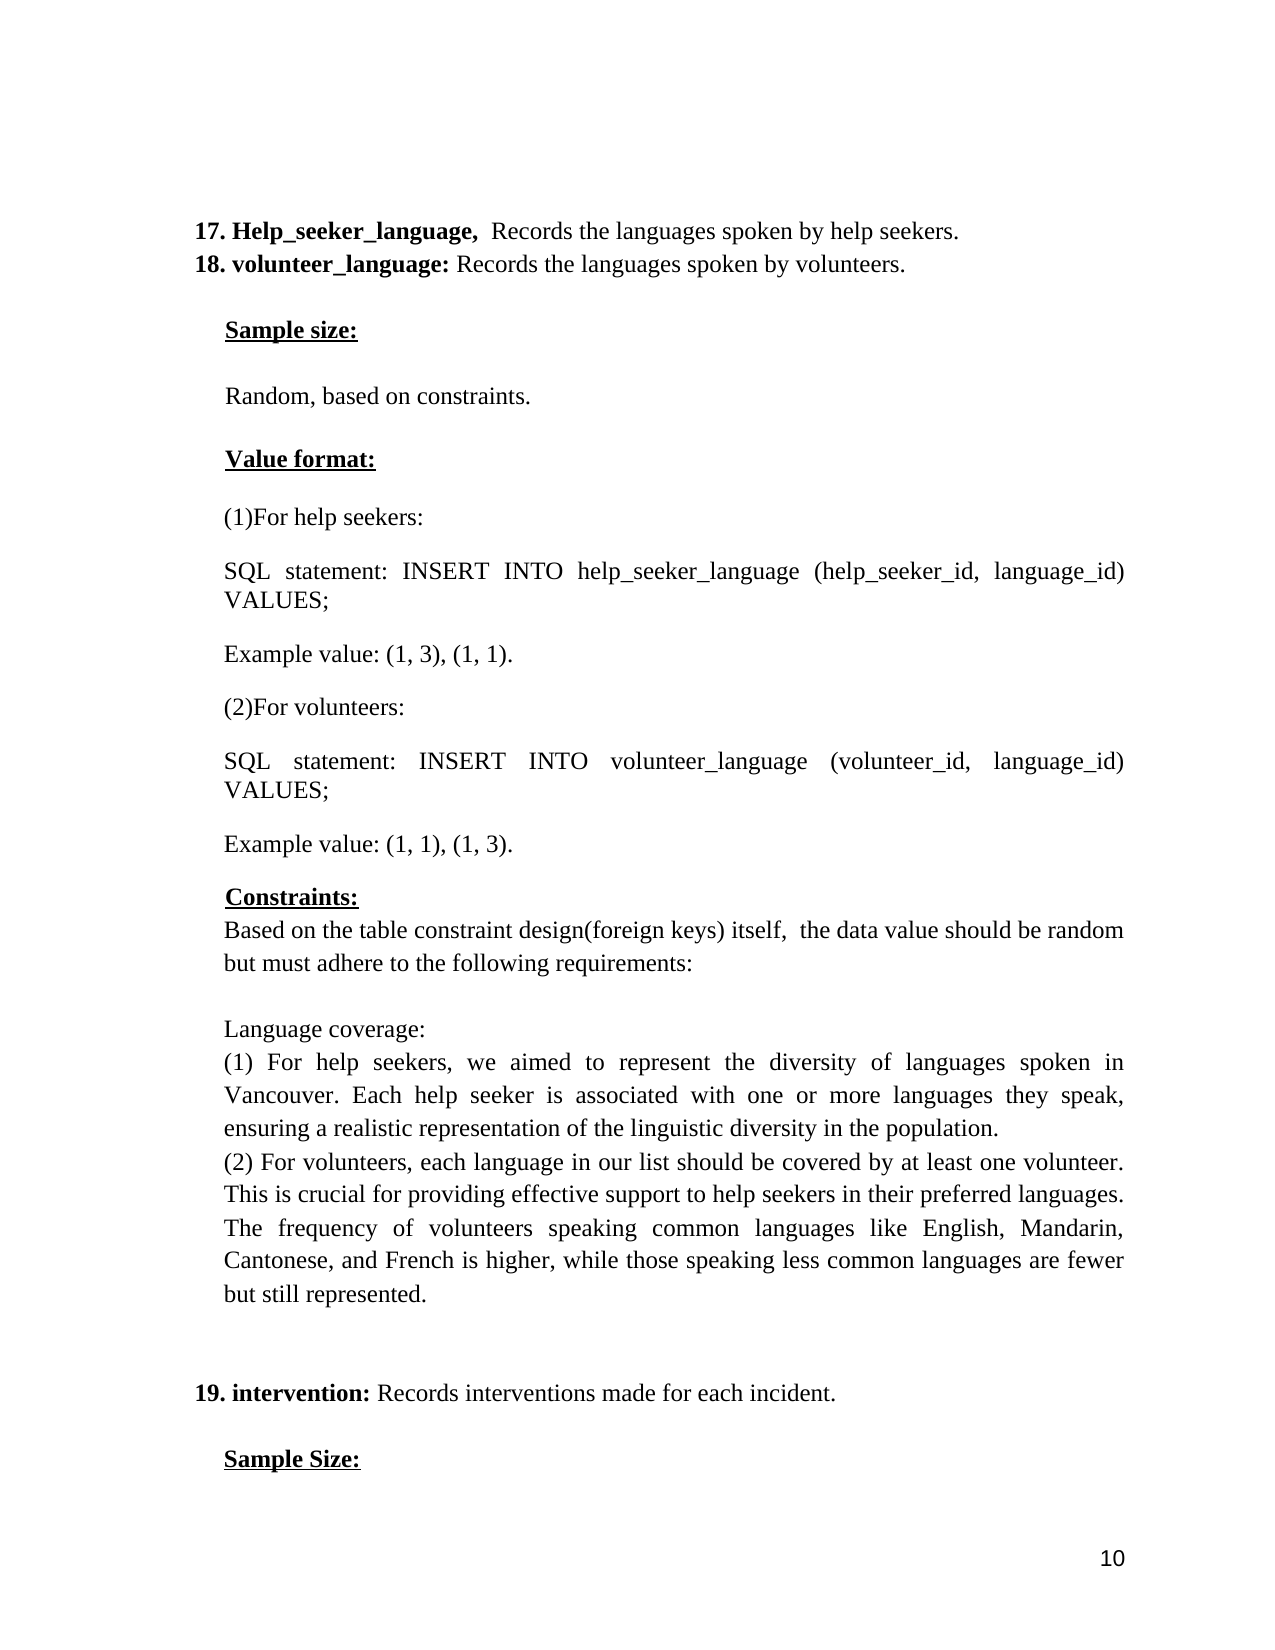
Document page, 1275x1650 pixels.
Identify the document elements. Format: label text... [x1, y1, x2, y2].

text Value format: [225, 444, 1125, 473]
text Constraints: [150, 882, 1125, 911]
text Sample size: [225, 315, 1125, 344]
text Sample Size: [224, 1444, 1125, 1472]
text (1) For help seekers, we aimed to represent the diversity of languages spoken in Vancouver. Each help seeker is associated with one or more languages they speak, ensuring a realistic representation of the linguistic diversity in the population. [224, 1047, 1125, 1142]
text (2) For volunteers, each language in our list should be covered by at least one volunteer. This is crucial for providing effective support to help seekers in their preferred languages. The frequency of volunteers speaking common languages like English, Mandarin, Cantonese, and French is higher, while those speaking less common languages are fewer but still represented. [224, 1147, 1125, 1307]
text 18. volunteer_language: Records the languages spoken by volunteers. [194, 249, 1125, 278]
text 19. intervention: Records interventions made for each incident. [194, 1378, 1125, 1406]
text Example value: (1, 1), (1, 3). [224, 829, 1125, 857]
text (2)For volunteers: [224, 692, 1125, 721]
text SQL statement: INSERT INTO help_seeker_language (help_seeker_id, language_id) VALUES; [224, 556, 1125, 614]
text Based on the table constraint design(foreign keys) itself, the data value should be random but must adhere to the following requirements: [224, 915, 1125, 977]
text Random, based on constraints. [225, 381, 1125, 410]
text Language coverage: [224, 1014, 1125, 1043]
text (1)For help seekers: [224, 502, 1125, 531]
text SQL statement: INSERT INTO volunteer_language (volunteer_id, language_id) VALUES; [224, 746, 1125, 804]
text 17. Help_seeker_language, Records the languages spoken by help seekers. [194, 216, 1125, 245]
text Example value: (1, 3), (1, 1). [224, 639, 1125, 667]
